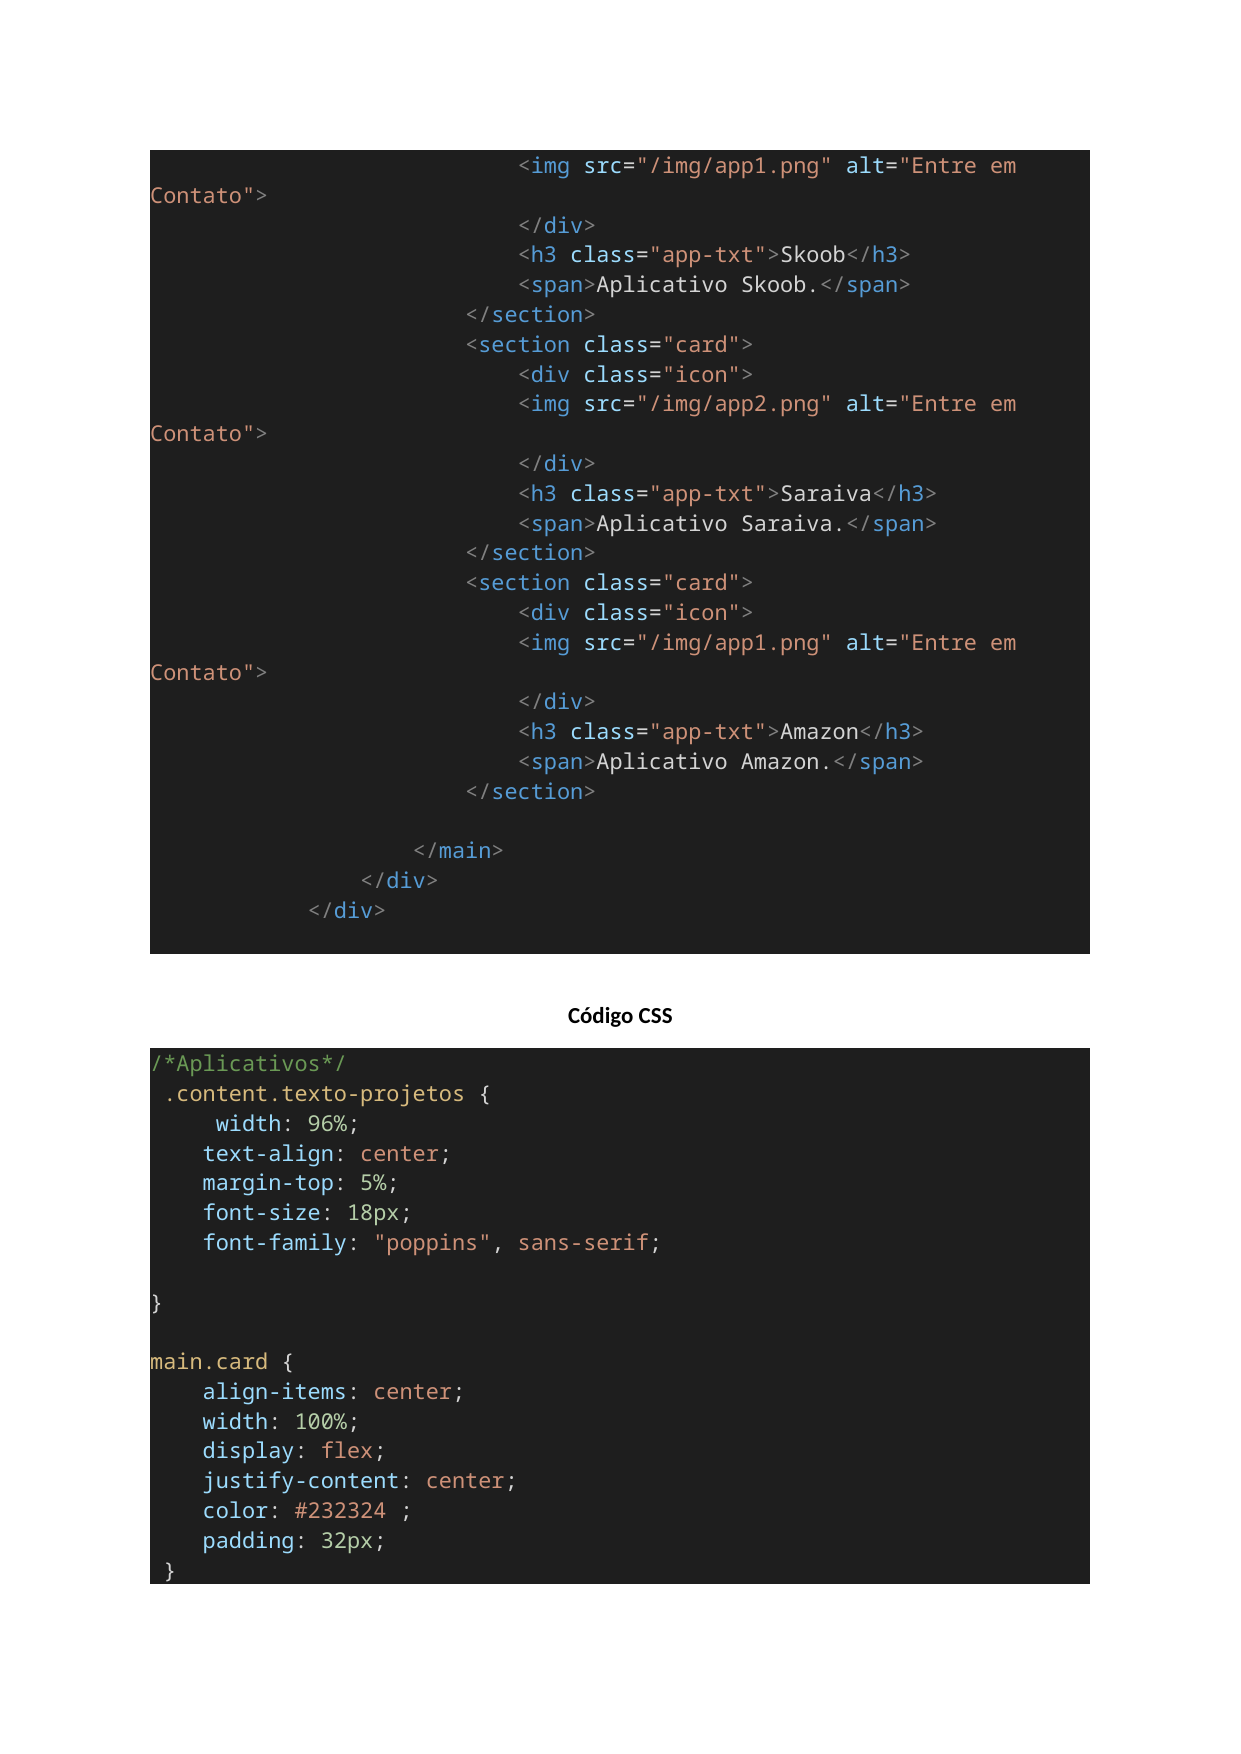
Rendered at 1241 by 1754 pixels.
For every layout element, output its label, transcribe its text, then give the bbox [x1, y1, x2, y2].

text </section> [150, 776, 1090, 805]
text main.card { [150, 1346, 1090, 1376]
text <section class="card"> [150, 329, 1090, 358]
text <h3 class="app-txt">Amazon</h3> [150, 716, 1090, 746]
text <img src="/img/app2.png" alt="Entre em Contato"> [150, 388, 1090, 448]
text </div> [150, 686, 1090, 716]
text <img src="/img/app1.png" alt="Entre em Contato"> [150, 150, 1090, 209]
text <div class="icon"> [150, 597, 1090, 627]
text font-family: "poppins", sans-serif; [150, 1227, 1090, 1257]
text /*Aplicativos*/ [150, 1048, 1090, 1078]
text </div> [150, 865, 1090, 895]
text </div> [150, 209, 1090, 239]
text <div class="icon"> [150, 358, 1090, 388]
text align-items: center; [150, 1376, 1090, 1406]
text Código CSS [150, 1001, 1090, 1029]
text </section> [150, 537, 1090, 567]
text display: flex; [150, 1435, 1090, 1465]
text </div> [150, 895, 1090, 924]
text width: 96%; [150, 1108, 1090, 1137]
text <span>Aplicativo Skoob.</span> [150, 269, 1090, 299]
text text-align: center; [150, 1137, 1090, 1167]
text width: 100%; [150, 1406, 1090, 1435]
text <span>Aplicativo Amazon.</span> [150, 746, 1090, 776]
text <h3 class="app-txt">Saraiva</h3> [150, 478, 1090, 507]
text .content.texto-projetos { [150, 1078, 1090, 1108]
text <h3 class="app-txt">Skoob</h3> [150, 239, 1090, 269]
text </section> [150, 299, 1090, 329]
text justify-content: center; [150, 1465, 1090, 1495]
text <section class="card"> [150, 567, 1090, 597]
text <img src="/img/app1.png" alt="Entre em Contato"> [150, 627, 1090, 686]
text padding: 32px; [150, 1525, 1090, 1554]
text <span>Aplicativo Saraiva.</span> [150, 507, 1090, 537]
text </main> [150, 835, 1090, 865]
text font-size: 18px; [150, 1197, 1090, 1227]
text margin-top: 5%; [150, 1167, 1090, 1197]
text </div> [150, 448, 1090, 478]
text } [150, 1286, 1090, 1316]
text color: #232324 ; [150, 1495, 1090, 1525]
text } [150, 1554, 1090, 1584]
